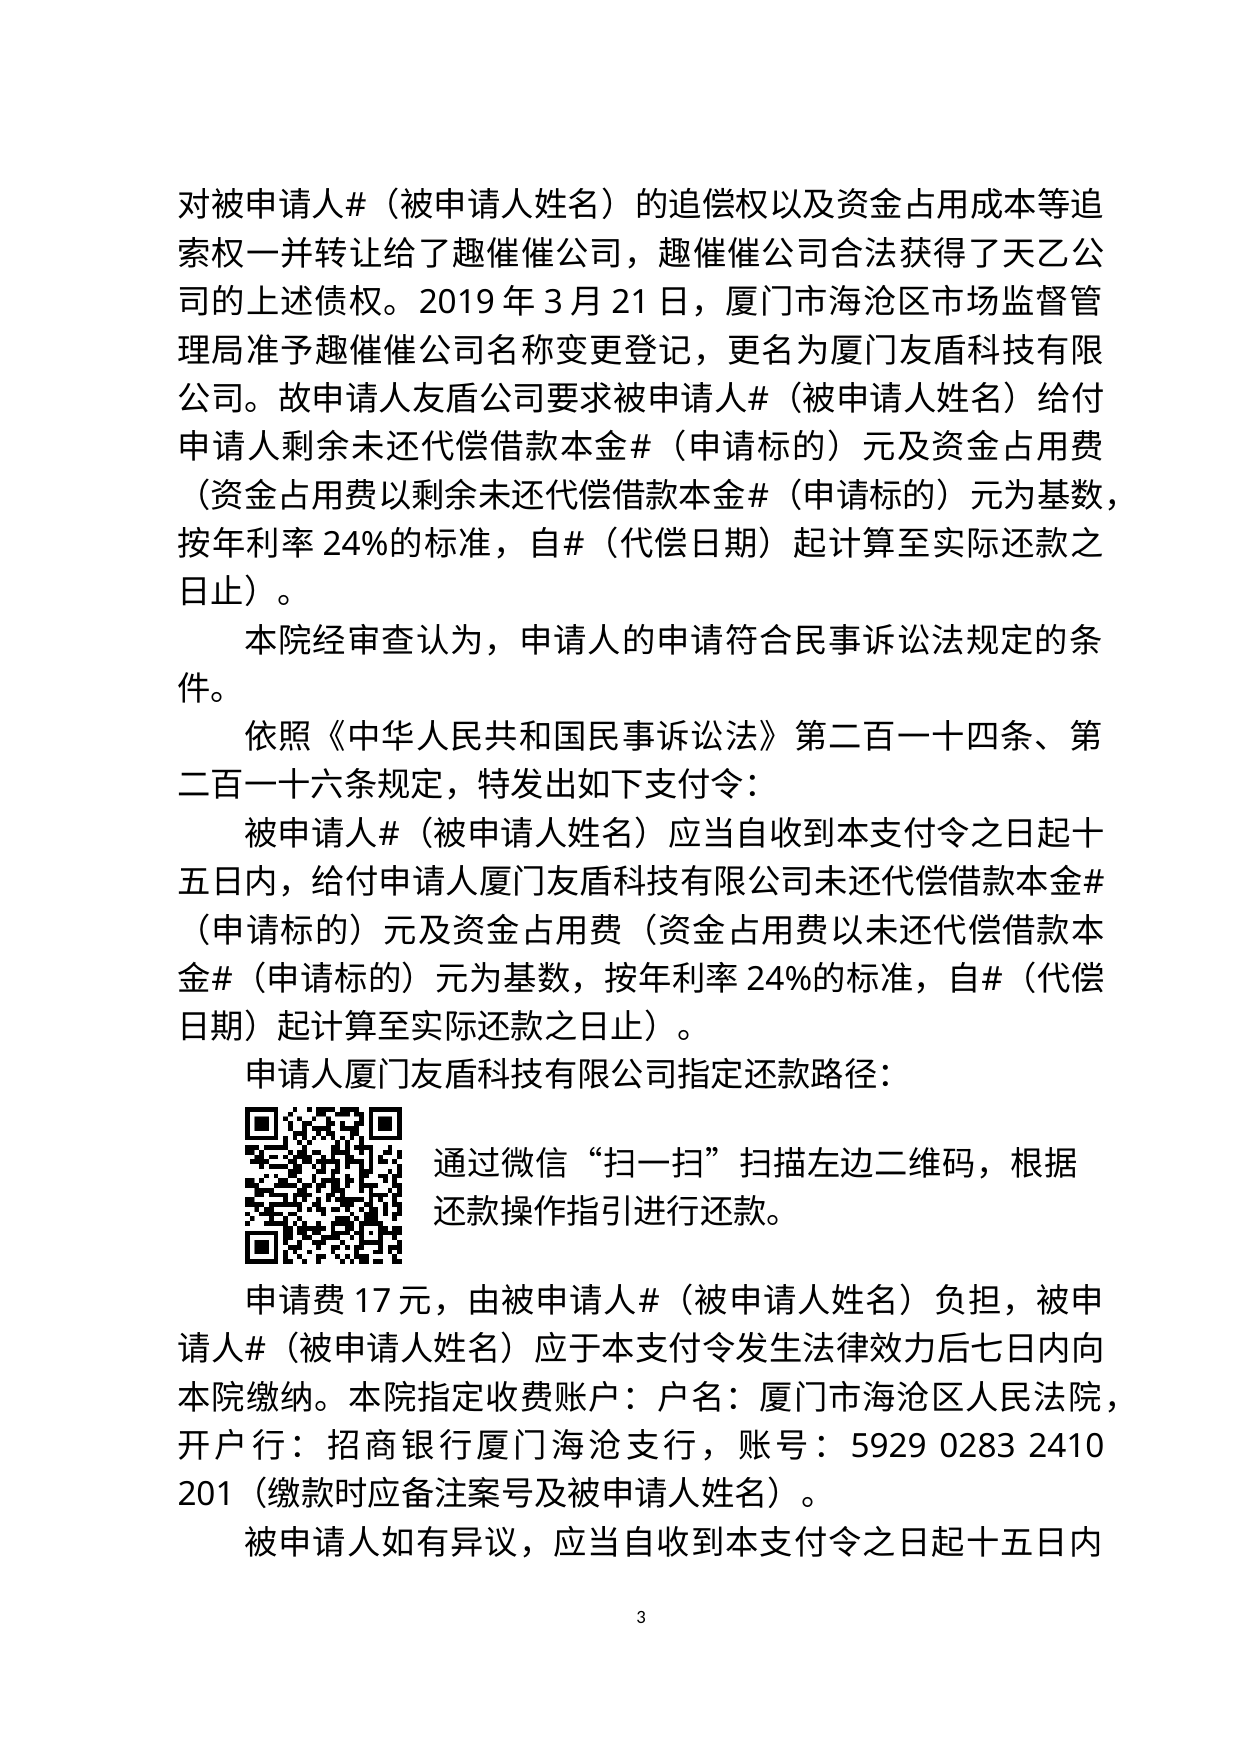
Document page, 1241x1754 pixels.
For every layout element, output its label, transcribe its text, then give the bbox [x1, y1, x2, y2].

text 依照《中华人民共和国民事诉讼法》第二百一十四条、第二百一十六条规定，特发出如下支付令： [177, 710, 1104, 806]
picture [235, 1097, 411, 1273]
table_header 通过微信“扫一扫”扫描左边二维码，根据还款操作指引进行还款。 [422, 1096, 1090, 1274]
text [177, 1516, 1104, 1564]
text 本院经审查认为，申请人的申请符合民事诉讼法规定的条件。 [177, 613, 1104, 710]
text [177, 178, 1104, 613]
table_header [236, 1096, 422, 1274]
text 被申请人#（被申请人姓名）应当自收到本支付令之日起十五日内，给付申请人厦门友盾科技有限公司未还代偿借款本金#（申请标的）元及资金占用费（资金占用费以未还代偿借款本金#（申请标的）元为基数，按年利率24%的标准，自#（代偿日期）起计算至实际还款之日止）。 [177, 806, 1104, 1048]
text 申请人厦门友盾科技有限公司指定还款路径： [177, 1048, 1104, 1096]
text 申请费17元，由被申请人#（被申请人姓名）负担，被申请人#（被申请人姓名）应于本支付令发生法律效力后七日内向本院缴纳。本院指定收费账户：户名：厦门市海沧区人民法院，开户行：招商银行厦门海沧支行，账号：5929 0283 2410 201（缴款时应备注案号及被申请人姓名）。 [177, 1274, 1104, 1516]
